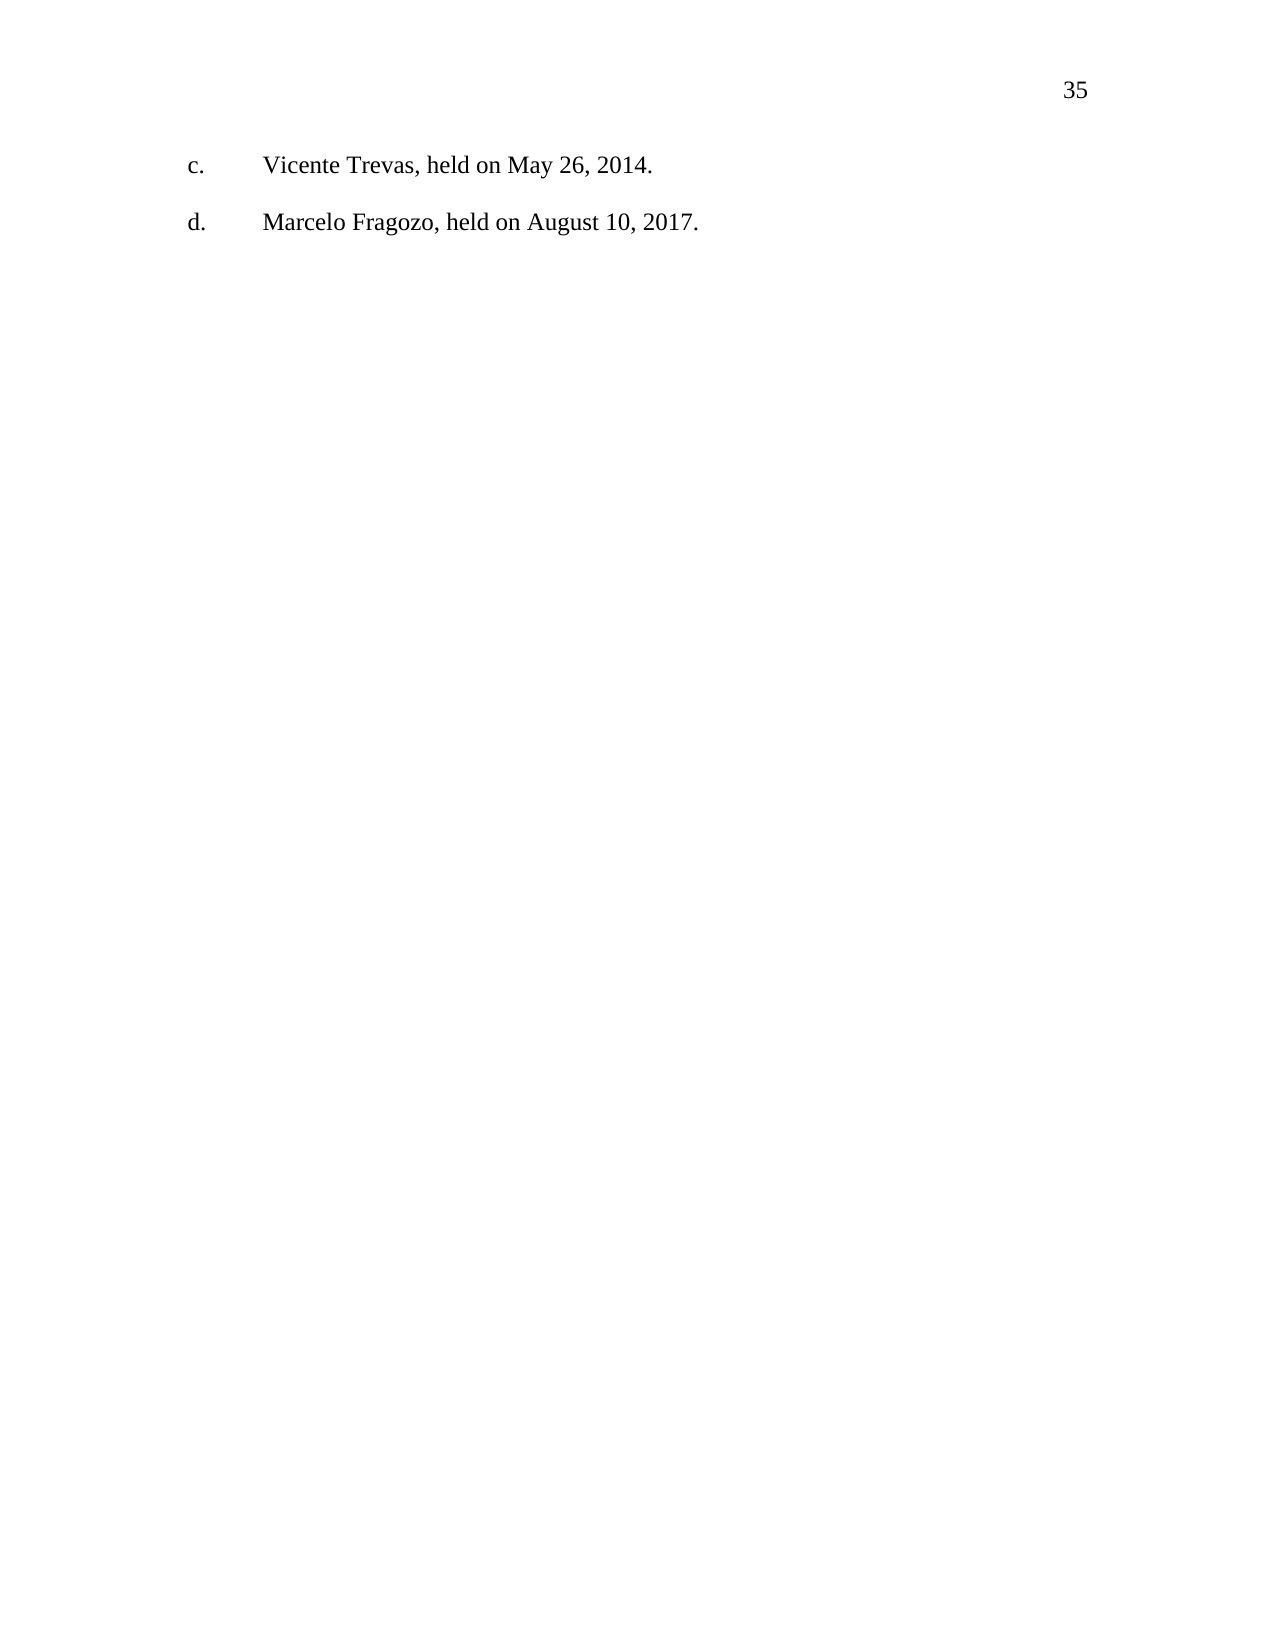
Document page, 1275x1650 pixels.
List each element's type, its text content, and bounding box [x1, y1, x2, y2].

list Vicente Trevas, held on May 26, 2014. [187, 150, 1088, 179]
list Marcelo Fragozo, held on August 10, 2017. [187, 207, 1088, 236]
